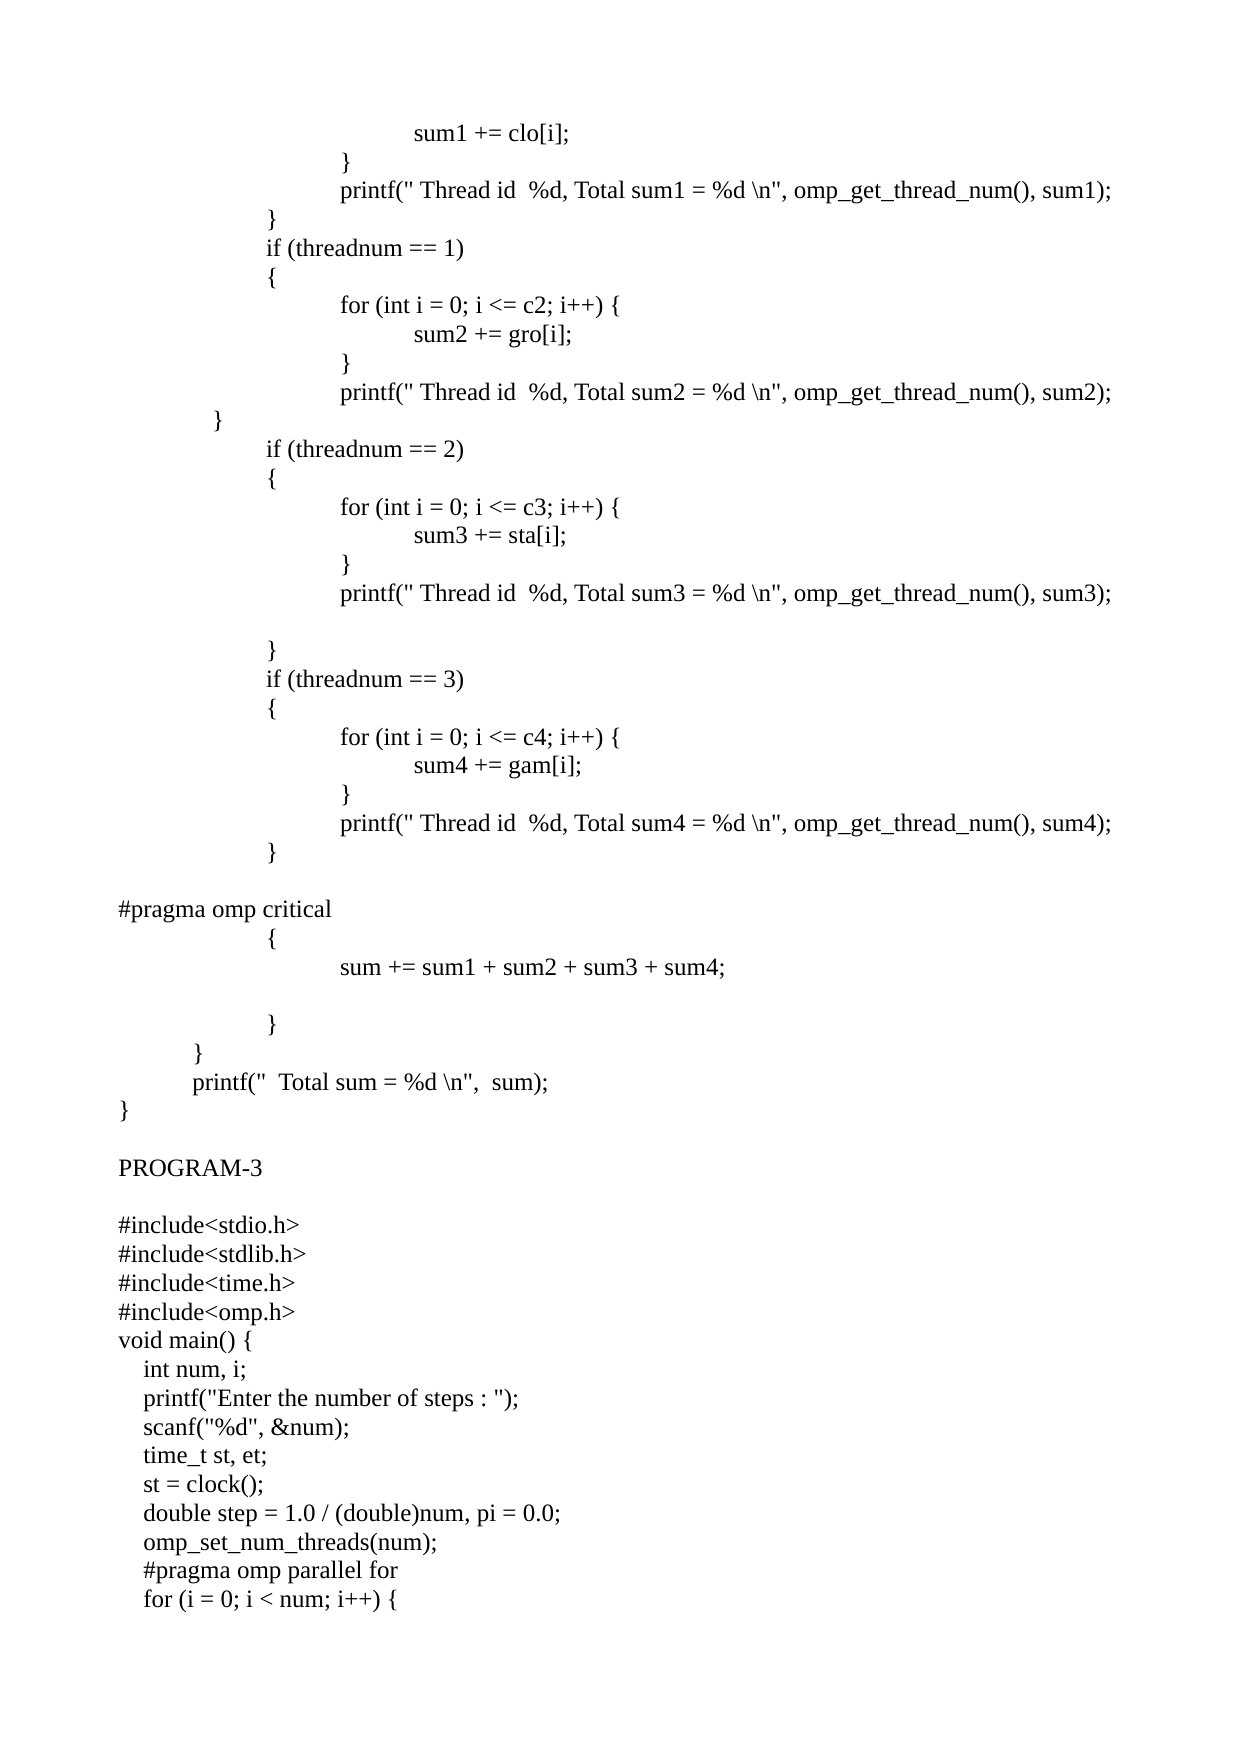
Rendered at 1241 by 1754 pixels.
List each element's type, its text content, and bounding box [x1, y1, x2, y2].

text sum2 += gro[i]; [118, 319, 1122, 348]
text printf(" Thread id %d, Total sum1 = %d \n", omp_get_thread_num(), sum1); [118, 176, 1122, 204]
text { [118, 463, 1122, 492]
text time_t st, et; [118, 1441, 1122, 1469]
text void main() { [118, 1326, 1122, 1354]
text sum += sum1 + sum2 + sum3 + sum4; [118, 952, 1122, 981]
text #include<omp.h> [118, 1297, 1122, 1326]
text for (int i = 0; i <= c3; i++) { [118, 492, 1122, 521]
text omp_set_num_threads(num); [118, 1527, 1122, 1556]
text double step = 1.0 / (double)num, pi = 0.0; [118, 1498, 1122, 1527]
text #include<time.h> [118, 1268, 1122, 1297]
text } [118, 636, 1122, 664]
text } [118, 204, 1122, 233]
text { [118, 923, 1122, 952]
text { [118, 693, 1122, 722]
text } [118, 1009, 1122, 1038]
text #pragma omp parallel for [118, 1556, 1122, 1584]
text printf(" Thread id %d, Total sum2 = %d \n", omp_get_thread_num(), sum2); [118, 377, 1122, 406]
text } [118, 779, 1122, 808]
text } [118, 147, 1122, 176]
text { [118, 262, 1122, 291]
text } [118, 406, 1122, 434]
text for (int i = 0; i <= c2; i++) { [118, 291, 1122, 319]
text for (i = 0; i < num; i++) { [118, 1584, 1122, 1613]
text printf(" Thread id %d, Total sum4 = %d \n", omp_get_thread_num(), sum4); [118, 808, 1122, 837]
text sum4 += gam[i]; [118, 751, 1122, 779]
text } [118, 837, 1122, 866]
text printf("Enter the number of steps : "); [118, 1383, 1122, 1412]
text } [118, 549, 1122, 578]
text st = clock(); [118, 1469, 1122, 1498]
text printf(" Total sum = %d \n", sum); [118, 1067, 1122, 1096]
text } [118, 1096, 1122, 1124]
text if (threadnum == 2) [118, 434, 1122, 463]
text #include<stdio.h> [118, 1211, 1122, 1239]
text sum1 += clo[i]; [118, 118, 1122, 147]
text #pragma omp critical [118, 894, 1122, 923]
text printf(" Thread id %d, Total sum3 = %d \n", omp_get_thread_num(), sum3); [118, 578, 1122, 607]
text } [118, 348, 1122, 377]
text PROGRAM-3 [118, 1153, 1122, 1182]
text if (threadnum == 1) [118, 233, 1122, 262]
text int num, i; [118, 1354, 1122, 1383]
text for (int i = 0; i <= c4; i++) { [118, 722, 1122, 751]
text #include<stdlib.h> [118, 1239, 1122, 1268]
text scanf("%d", &num); [118, 1412, 1122, 1441]
text sum3 += sta[i]; [118, 521, 1122, 549]
text } [118, 1038, 1122, 1067]
text if (threadnum == 3) [118, 664, 1122, 693]
